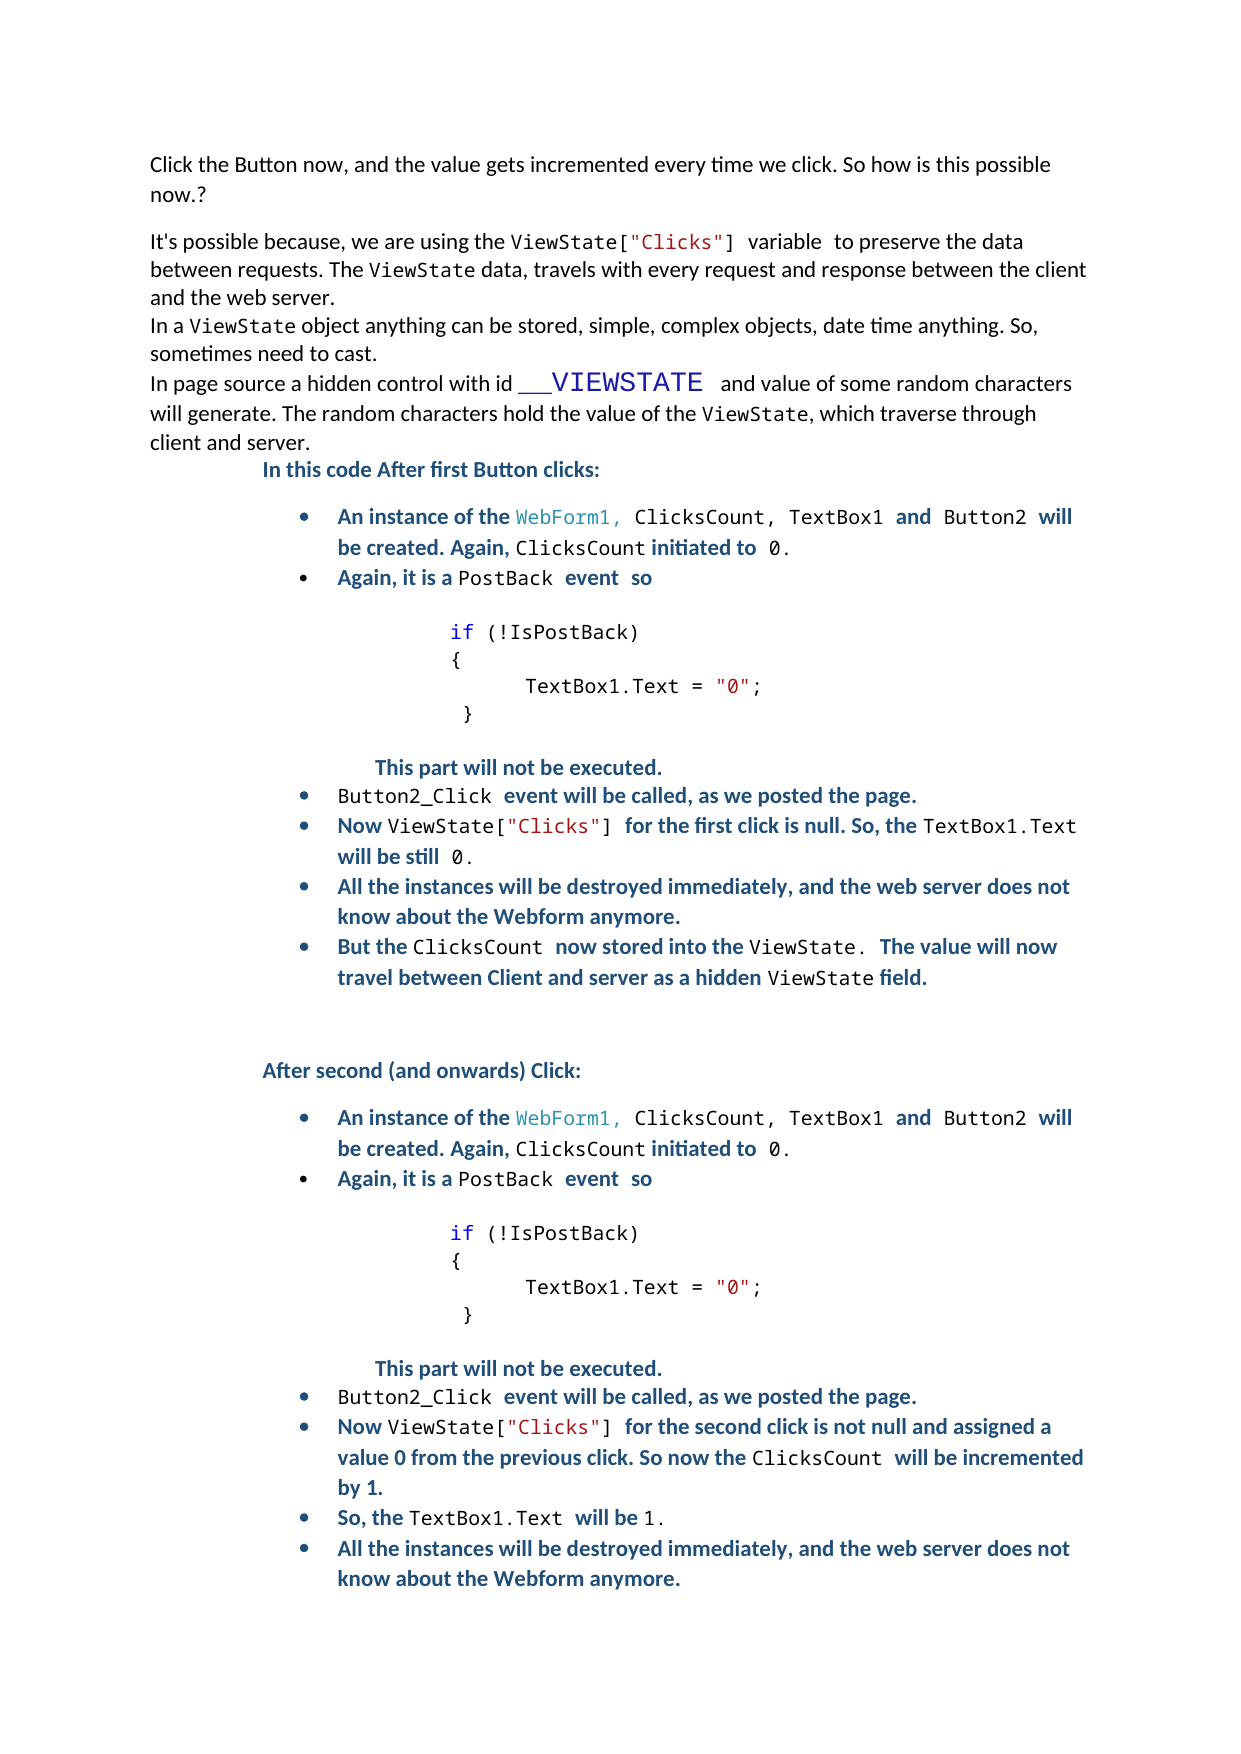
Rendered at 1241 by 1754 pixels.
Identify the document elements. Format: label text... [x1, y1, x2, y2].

text } [150, 699, 1090, 726]
text TextBox1.Text = "0"; [150, 672, 1090, 699]
text In this code After first Button clicks: [262, 456, 1090, 484]
text After second (and onwards) Click: [262, 1057, 1090, 1085]
list Button2_Click event will be called, as we posted the page. [300, 1382, 1090, 1410]
list All the instances will be destroyed immediately, and the web server does not know about the Webform anymore. [300, 872, 1090, 930]
text { [150, 1246, 1090, 1273]
text In page source a hidden control with id __VIEWSTATE and value of some random characters will generate. The random characters hold the value of the ViewState, which traverse through client and server. [150, 368, 1090, 456]
list Now ViewState["Clicks"] for the second click is not null and assigned a value 0 from the previous click. So now the ClicksCount will be incremented by 1. [300, 1412, 1090, 1501]
list Again, it is a PostBack event so [300, 1164, 1090, 1192]
list But the ClicksCount now stored into the ViewState. The value will now travel between Client and server as a hidden ViewState field. [300, 932, 1090, 991]
list All the instances will be destroyed immediately, and the web server does not know about the Webform anymore. [300, 1534, 1090, 1592]
text } [150, 1300, 1090, 1327]
text In a ViewState object anything can be stored, simple, complex objects, date time anything. So, sometimes need to cast. [150, 311, 1090, 368]
list So, the TextBox1.Text will be 1. [300, 1503, 1090, 1531]
text if (!IsPostBack) [375, 1219, 1090, 1246]
list An instance of the WebForm1, ClicksCount, TextBox1 and Button2 will be created. Again, ClicksCount initiated to 0. [300, 1103, 1090, 1162]
list This part will not be executed. [300, 1354, 1090, 1382]
text Click the Button now, and the value gets incremented every time we click. So how is this possible now.? [150, 150, 1090, 208]
list Now ViewState["Clicks"] for the first click is null. So, the TextBox1.Text will be still 0. [300, 811, 1090, 870]
list An instance of the WebForm1, ClicksCount, TextBox1 and Button2 will be created. Again, ClicksCount initiated to 0. [300, 502, 1090, 561]
list This part will not be executed. [300, 753, 1090, 781]
text if (!IsPostBack) [375, 618, 1090, 645]
list Button2_Click event will be called, as we posted the page. [300, 781, 1090, 809]
text { [150, 645, 1090, 672]
list Again, it is a PostBack event so [300, 563, 1090, 591]
text It's possible because, we are using the ViewState["Clicks"] variable to preserve the data between requests. The ViewState data, travels with every request and response between the client and the web server. [150, 227, 1090, 311]
text TextBox1.Text = "0"; [150, 1273, 1090, 1300]
